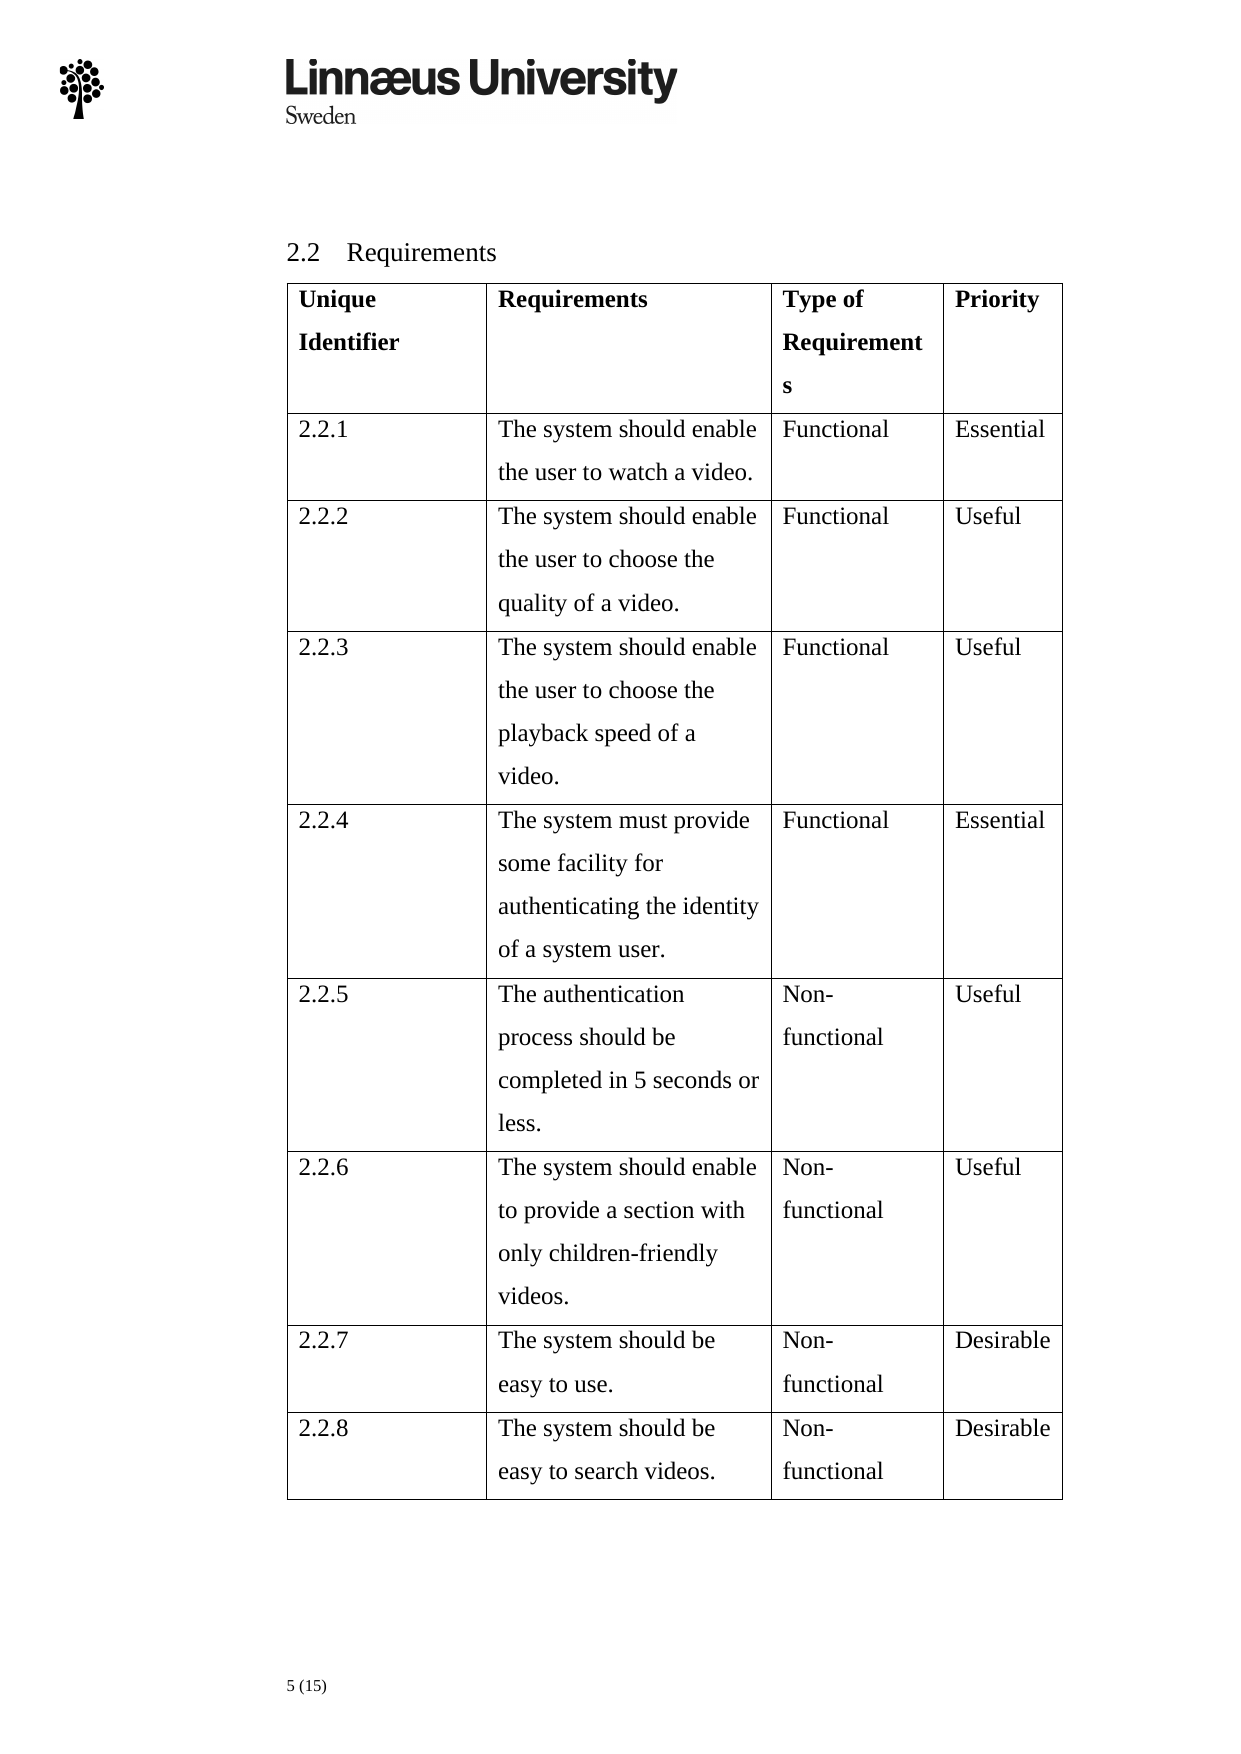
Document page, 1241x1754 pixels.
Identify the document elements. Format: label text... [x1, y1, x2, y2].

table_cell 2.2.7 [288, 1326, 486, 1412]
picture [59, 59, 104, 119]
table_cell Functional [772, 414, 943, 500]
table_cell Desirable [944, 1326, 1062, 1412]
table_cell Non-functional [772, 1152, 943, 1324]
table_cell The authentication process should be completed in 5 seconds or less. [487, 979, 771, 1151]
table_cell Non-functional [772, 1413, 943, 1499]
table_header Requirements [487, 284, 771, 413]
table_cell Functional [772, 632, 943, 804]
table_cell Desirable [944, 1413, 1062, 1499]
table_cell 2.2.1 [288, 414, 486, 500]
table_cell Useful [944, 1152, 1062, 1324]
table_cell 2.2.8 [288, 1413, 486, 1499]
table_cell Functional [772, 805, 943, 978]
table_cell 2.2.4 [288, 805, 486, 978]
table_cell The system should enable to provide a section with only children-friendly videos. [487, 1152, 771, 1324]
table_cell The system should be easy to use. [487, 1326, 771, 1412]
table_cell 2.2.2 [288, 501, 486, 631]
table_header Unique Identifier [288, 284, 486, 413]
table_cell Useful [944, 979, 1062, 1151]
table_cell The system should enable the user to choose the playback speed of a video. [487, 632, 771, 804]
table_cell 2.2.3 [288, 632, 486, 804]
picture [286, 59, 678, 124]
table_cell Functional [772, 501, 943, 631]
table_cell The system should enable the user to choose the quality of a video. [487, 501, 771, 631]
subtitle Requirements [286, 236, 1063, 267]
table_cell Non-functional [772, 979, 943, 1151]
table_cell Useful [944, 632, 1062, 804]
table_cell Useful [944, 501, 1062, 631]
table_cell The system must provide some facility for authenticating the identity of a system user. [487, 805, 771, 978]
table_cell Essential [944, 805, 1062, 978]
table_cell Non-functional [772, 1326, 943, 1412]
table_header Type of Requirements [772, 284, 943, 413]
table_cell The system should be easy to search videos. [487, 1413, 771, 1499]
table_header Priority [944, 284, 1062, 413]
table_cell Essential [944, 414, 1062, 500]
table_cell The system should enable the user to watch a video. [487, 414, 771, 500]
table_cell 2.2.6 [288, 1152, 486, 1324]
table_cell 2.2.5 [288, 979, 486, 1151]
